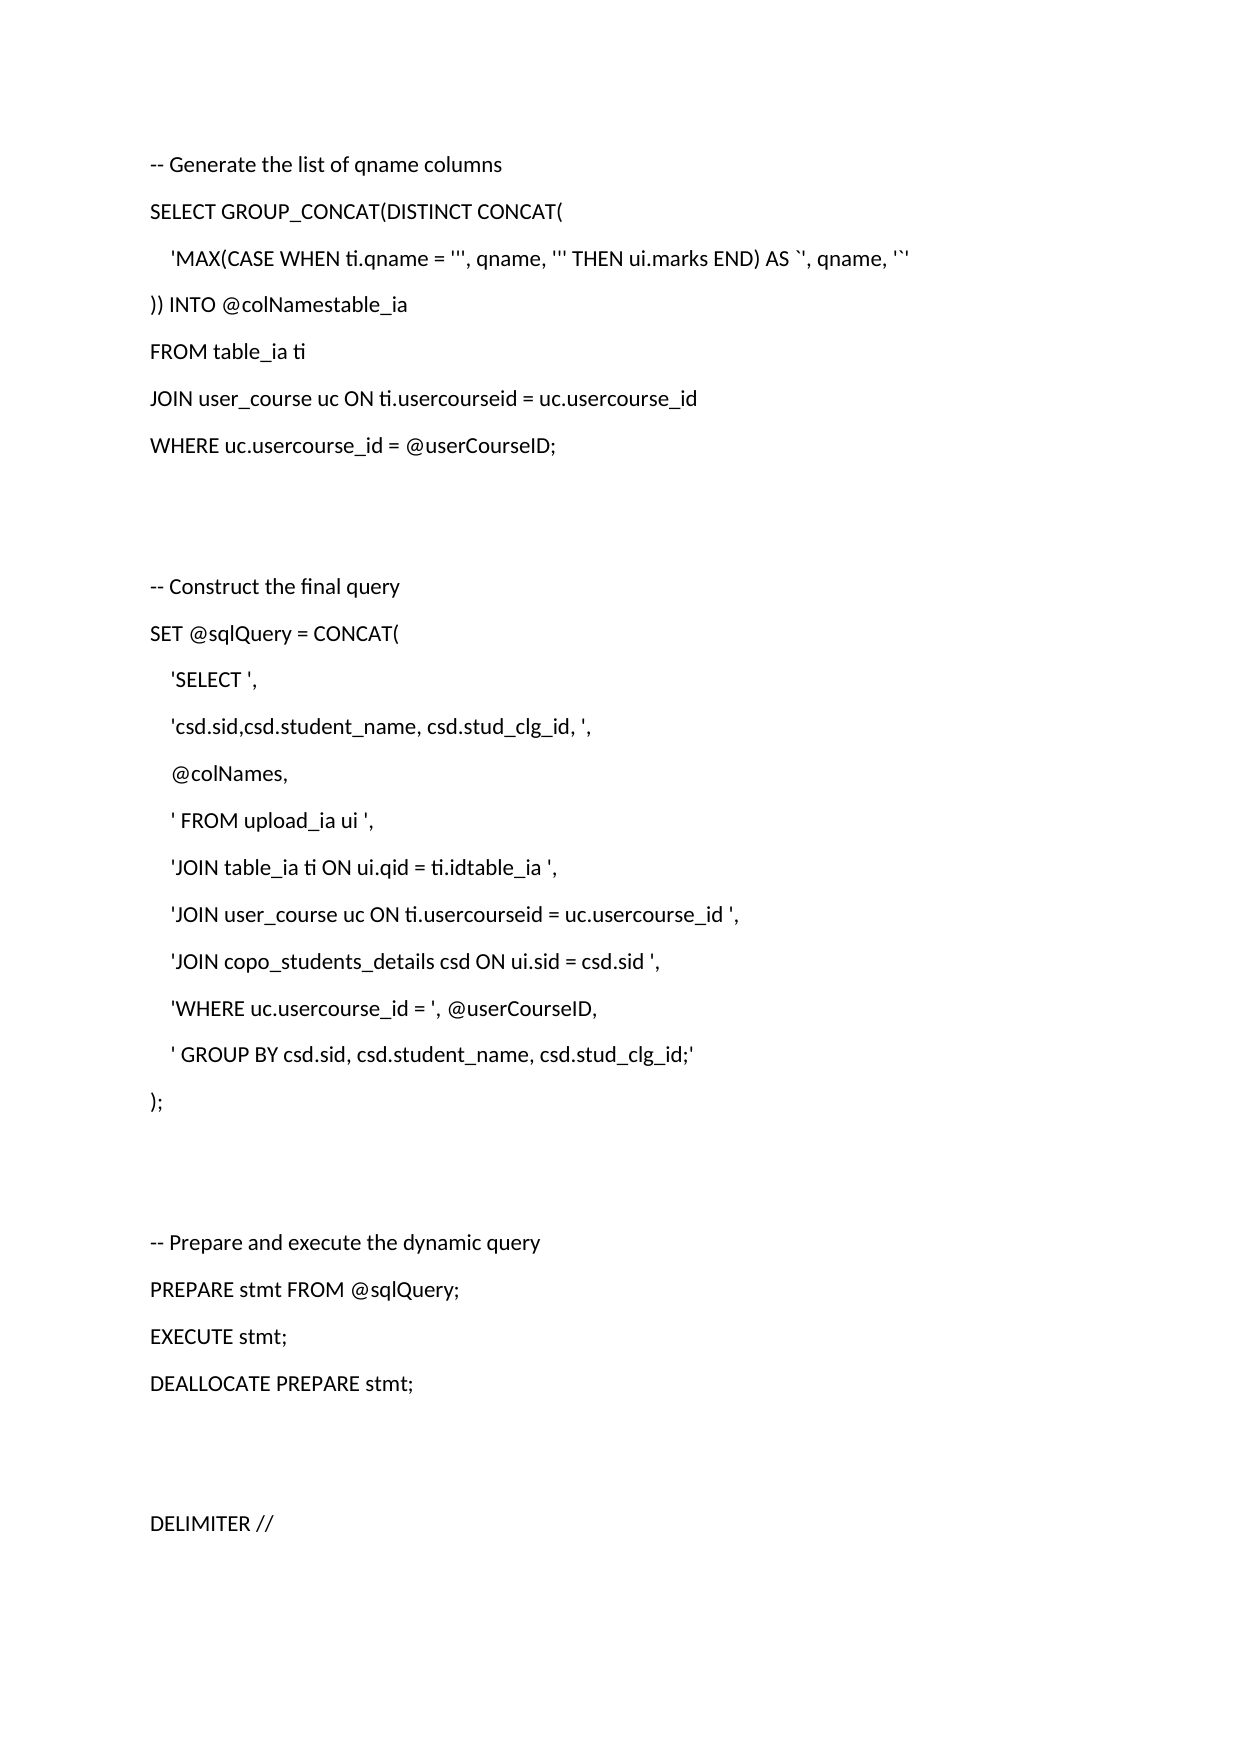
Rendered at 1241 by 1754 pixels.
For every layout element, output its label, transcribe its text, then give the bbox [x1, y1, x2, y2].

text ' GROUP BY csd.sid, csd.student_name, csd.stud_clg_id;' [150, 1041, 1090, 1069]
text 'MAX(CASE WHEN ti.qname = ''', qname, ''' THEN ui.marks END) AS `', qname, '`' [150, 244, 1090, 272]
text WHERE uc.usercourse_id = @userCourseID; [150, 431, 1090, 459]
text DELIMITER // [150, 1509, 1090, 1537]
text @colNames, [150, 759, 1090, 787]
text PREPARE stmt FROM @sqlQuery; [150, 1275, 1090, 1303]
text ' FROM upload_ia ui ', [150, 806, 1090, 834]
text 'WHERE uc.usercourse_id = ', @userCourseID, [150, 994, 1090, 1022]
text -- Generate the list of qname columns [150, 150, 1090, 178]
text 'JOIN copo_students_details csd ON ui.sid = csd.sid ', [150, 947, 1090, 975]
text 'JOIN user_course uc ON ti.usercourseid = uc.usercourse_id ', [150, 900, 1090, 928]
text 'JOIN table_ia ti ON ui.qid = ti.idtable_ia ', [150, 853, 1090, 881]
text SET @sqlQuery = CONCAT( [150, 619, 1090, 647]
text DEALLOCATE PREPARE stmt; [150, 1369, 1090, 1397]
text JOIN user_course uc ON ti.usercourseid = uc.usercourse_id [150, 384, 1090, 412]
text SELECT GROUP_CONCAT(DISTINCT CONCAT( [150, 197, 1090, 225]
text ); [150, 1087, 1090, 1116]
text -- Construct the final query [150, 572, 1090, 600]
text EXECUTE stmt; [150, 1322, 1090, 1350]
text 'SELECT ', [150, 666, 1090, 694]
text FROM table_ia ti [150, 337, 1090, 366]
text -- Prepare and execute the dynamic query [150, 1228, 1090, 1256]
text )) INTO @colNamestable_ia [150, 291, 1090, 319]
text 'csd.sid,csd.student_name, csd.stud_clg_id, ', [150, 712, 1090, 741]
